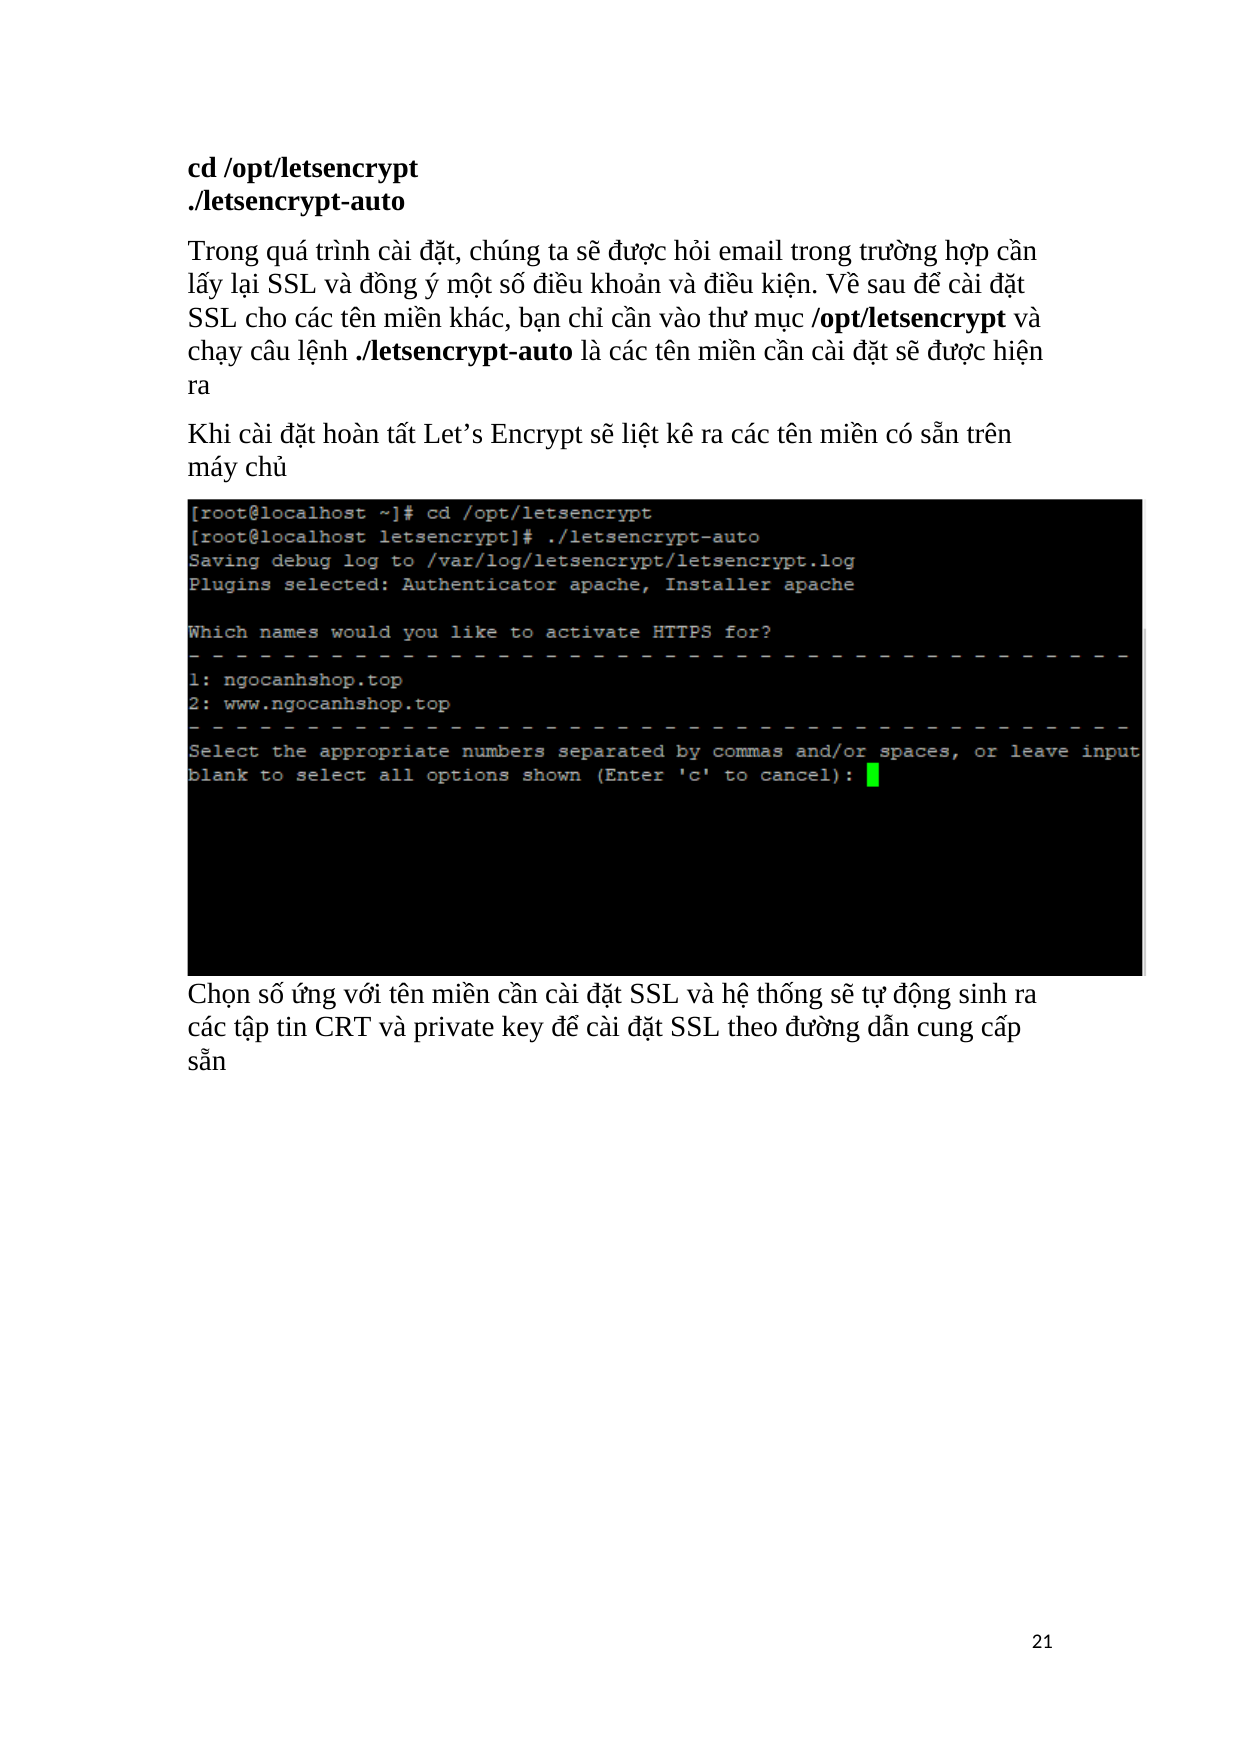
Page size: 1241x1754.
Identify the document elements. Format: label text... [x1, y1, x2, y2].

text cd /opt/letsencrypt ./letsencrypt-auto [187, 150, 1053, 217]
text Khi cài đặt hoàn tất Let’s Encrypt sẽ liệt kê ra các tên miền có sẵn trên máy chủ [187, 416, 1053, 483]
picture [187, 498, 1147, 976]
text Trong quá trình cài đặt, chúng ta sẽ được hỏi email trong trường hợp cần lấy lại SSL và đồng ý một số điều khoản và điều kiện. Về sau để cài đặt SSL cho các tên miền khác, bạn chỉ cần vào thư mục /opt/letsencrypt và chạy câu lệnh ./letsencrypt-auto là các tên miền cần cài đặt sẽ được hiện ra [187, 233, 1053, 400]
text Chọn số ứng với tên miền cần cài đặt SSL và hệ thống sẽ tự động sinh ra các tập tin CRT và private key để cài đặt SSL theo đường dẫn cung cấp sẵn [187, 976, 1053, 1076]
